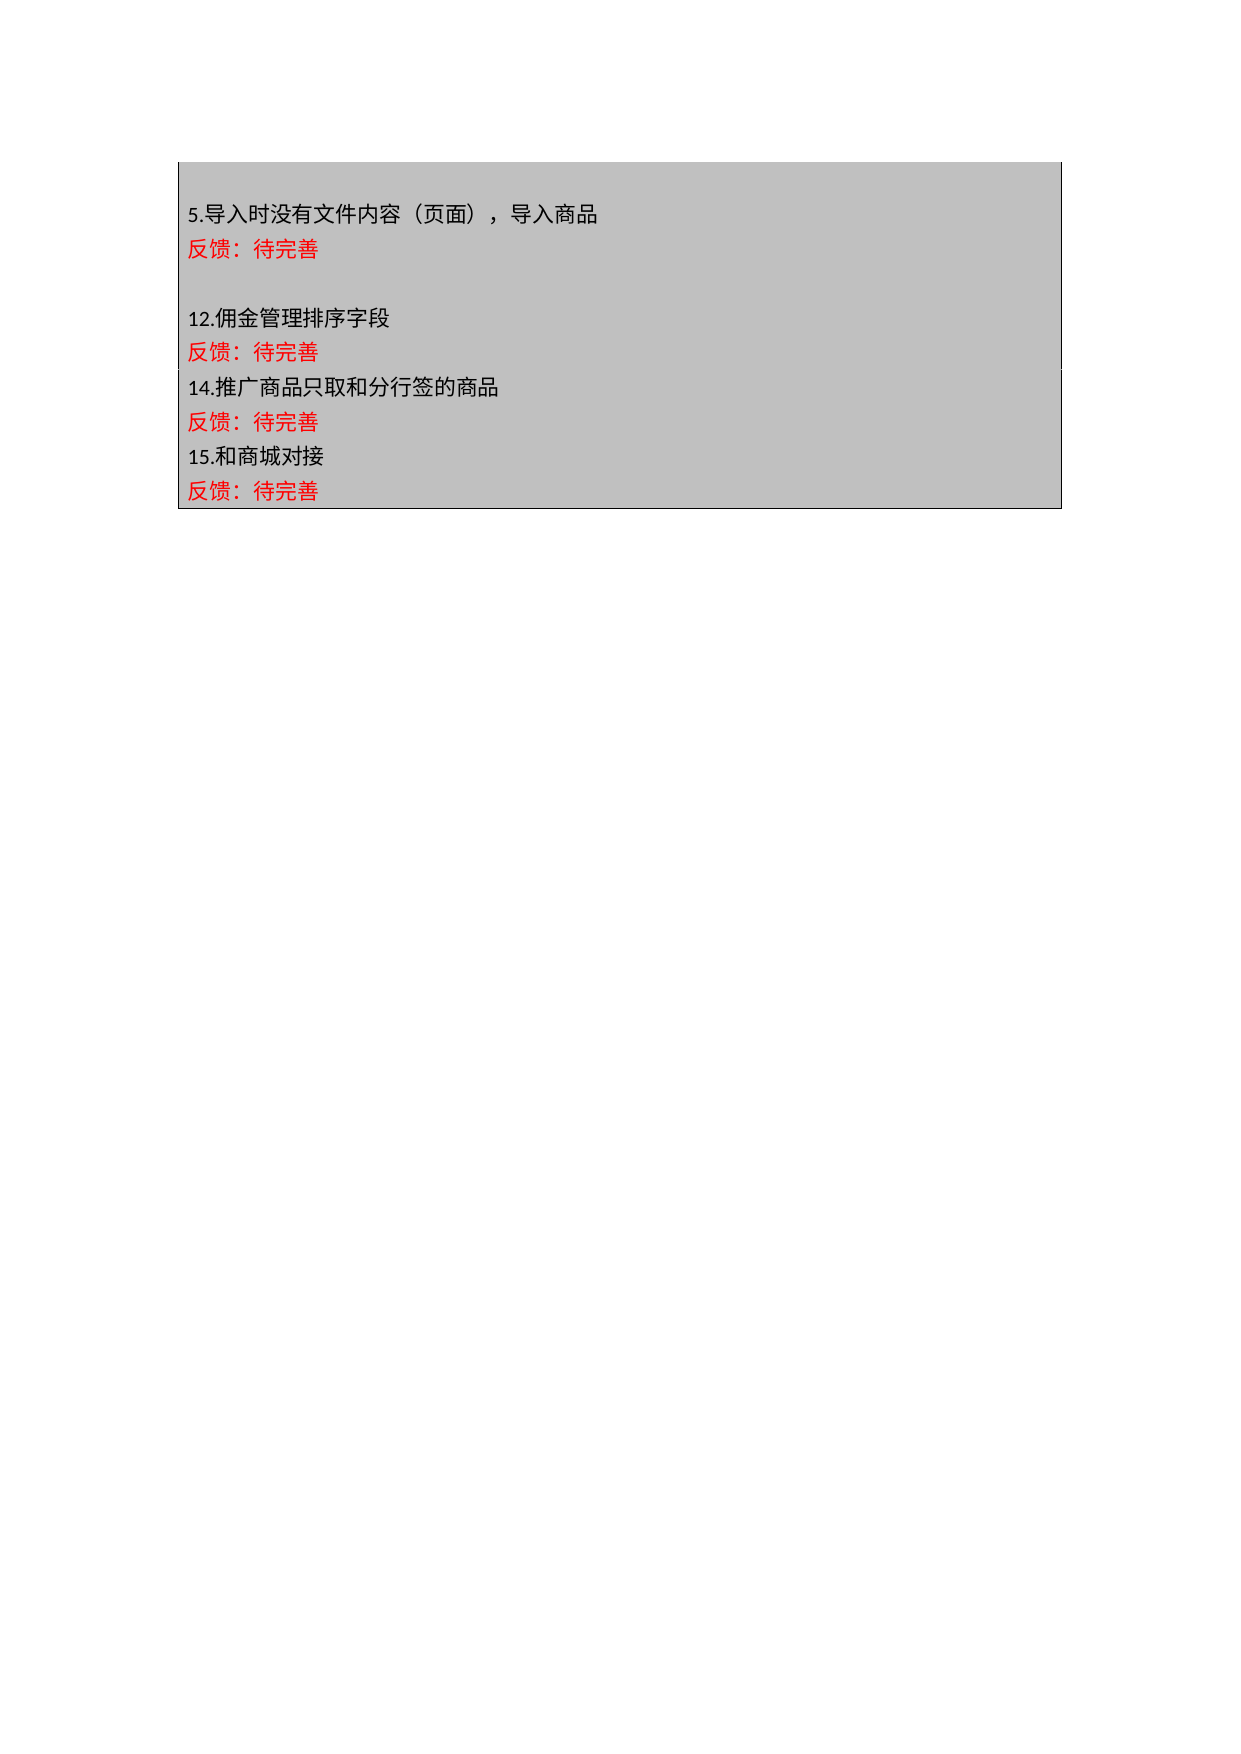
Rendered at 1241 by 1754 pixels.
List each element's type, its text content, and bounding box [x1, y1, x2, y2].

list 反馈：待完善 [179, 473, 1061, 508]
list 反馈：待完善 [179, 231, 1061, 266]
list 和商城对接 [179, 439, 1061, 473]
list 反馈：待完善 [179, 335, 1061, 369]
list 5.导入时没有文件内容（页面），导入商品 [179, 197, 1061, 231]
list 推广商品只取和分行签的商品 [179, 369, 1061, 404]
list 12.佣金管理排序字段 [179, 300, 1061, 335]
list 反馈：待完善 [179, 404, 1061, 439]
